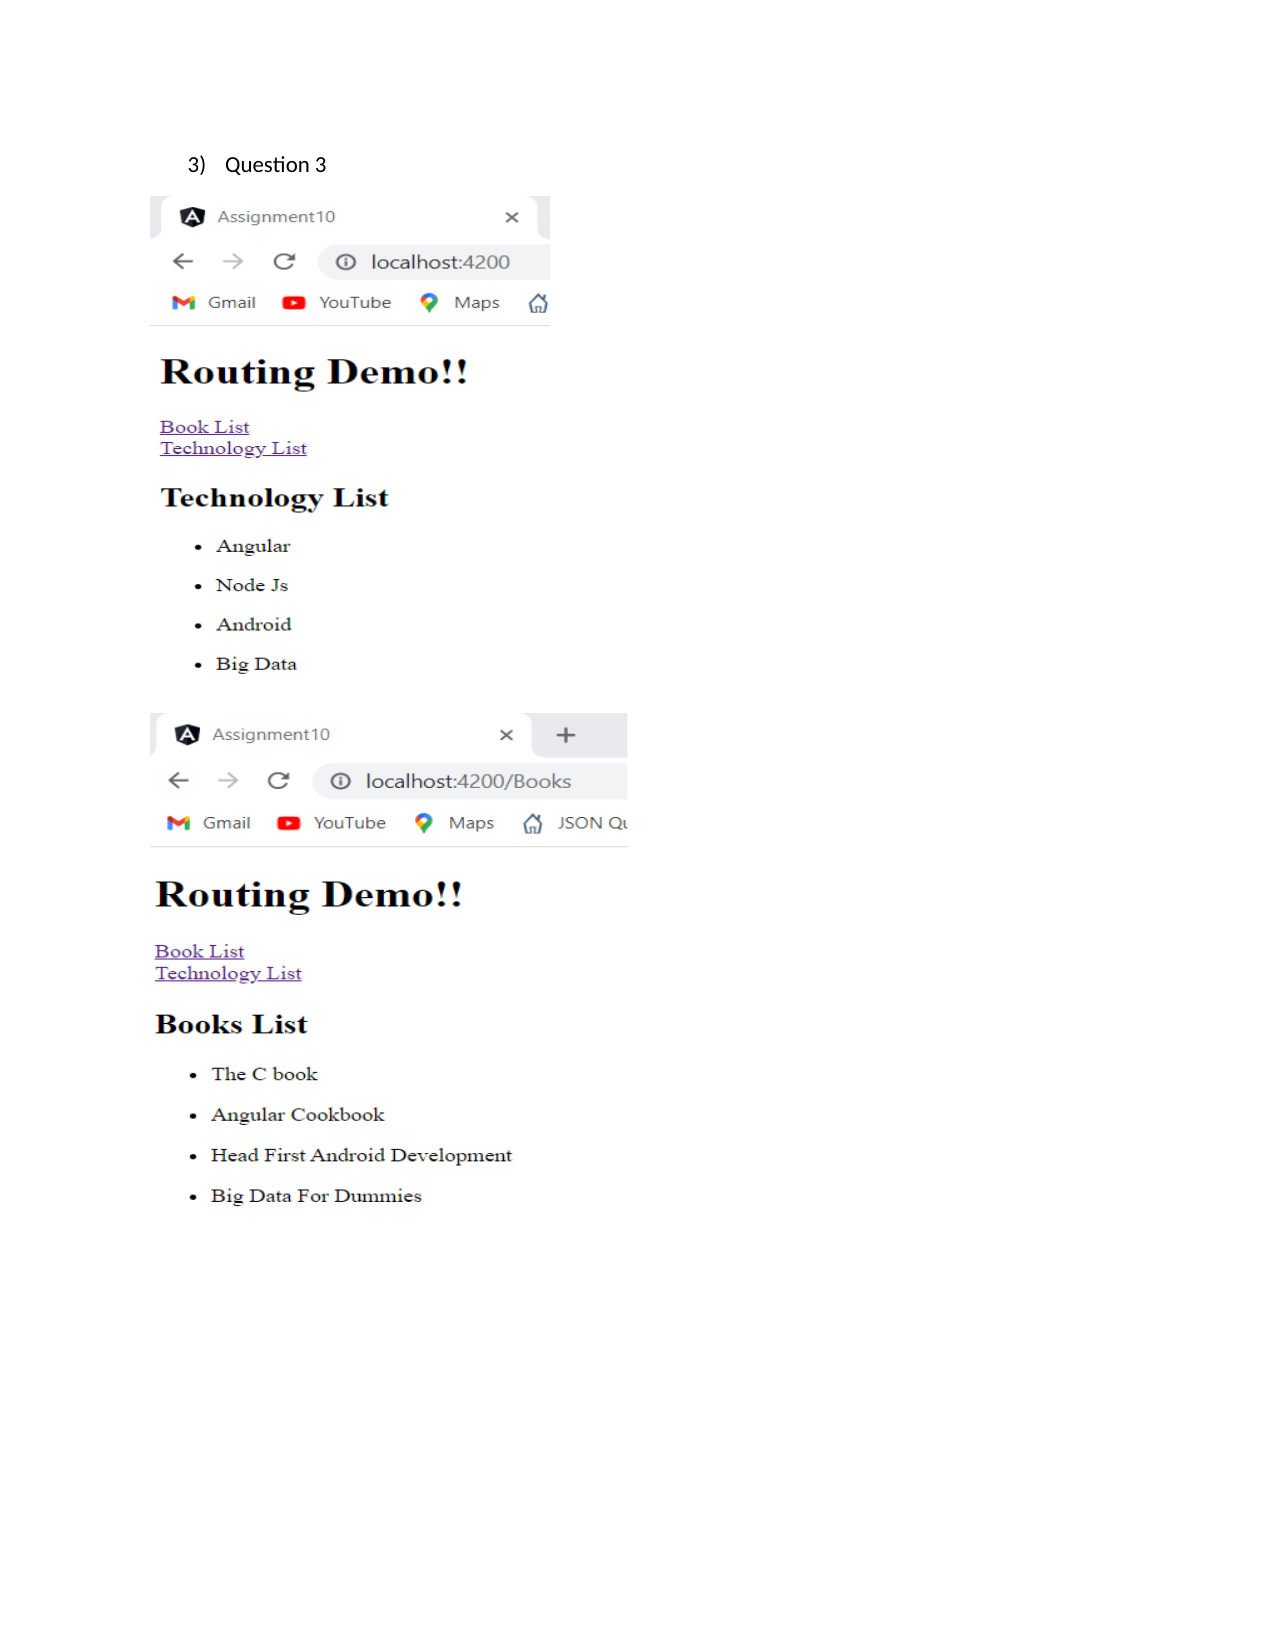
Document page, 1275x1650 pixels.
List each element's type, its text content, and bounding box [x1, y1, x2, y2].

picture [150, 196, 550, 695]
picture [150, 713, 628, 1229]
list Question 3 [187, 150, 1125, 178]
